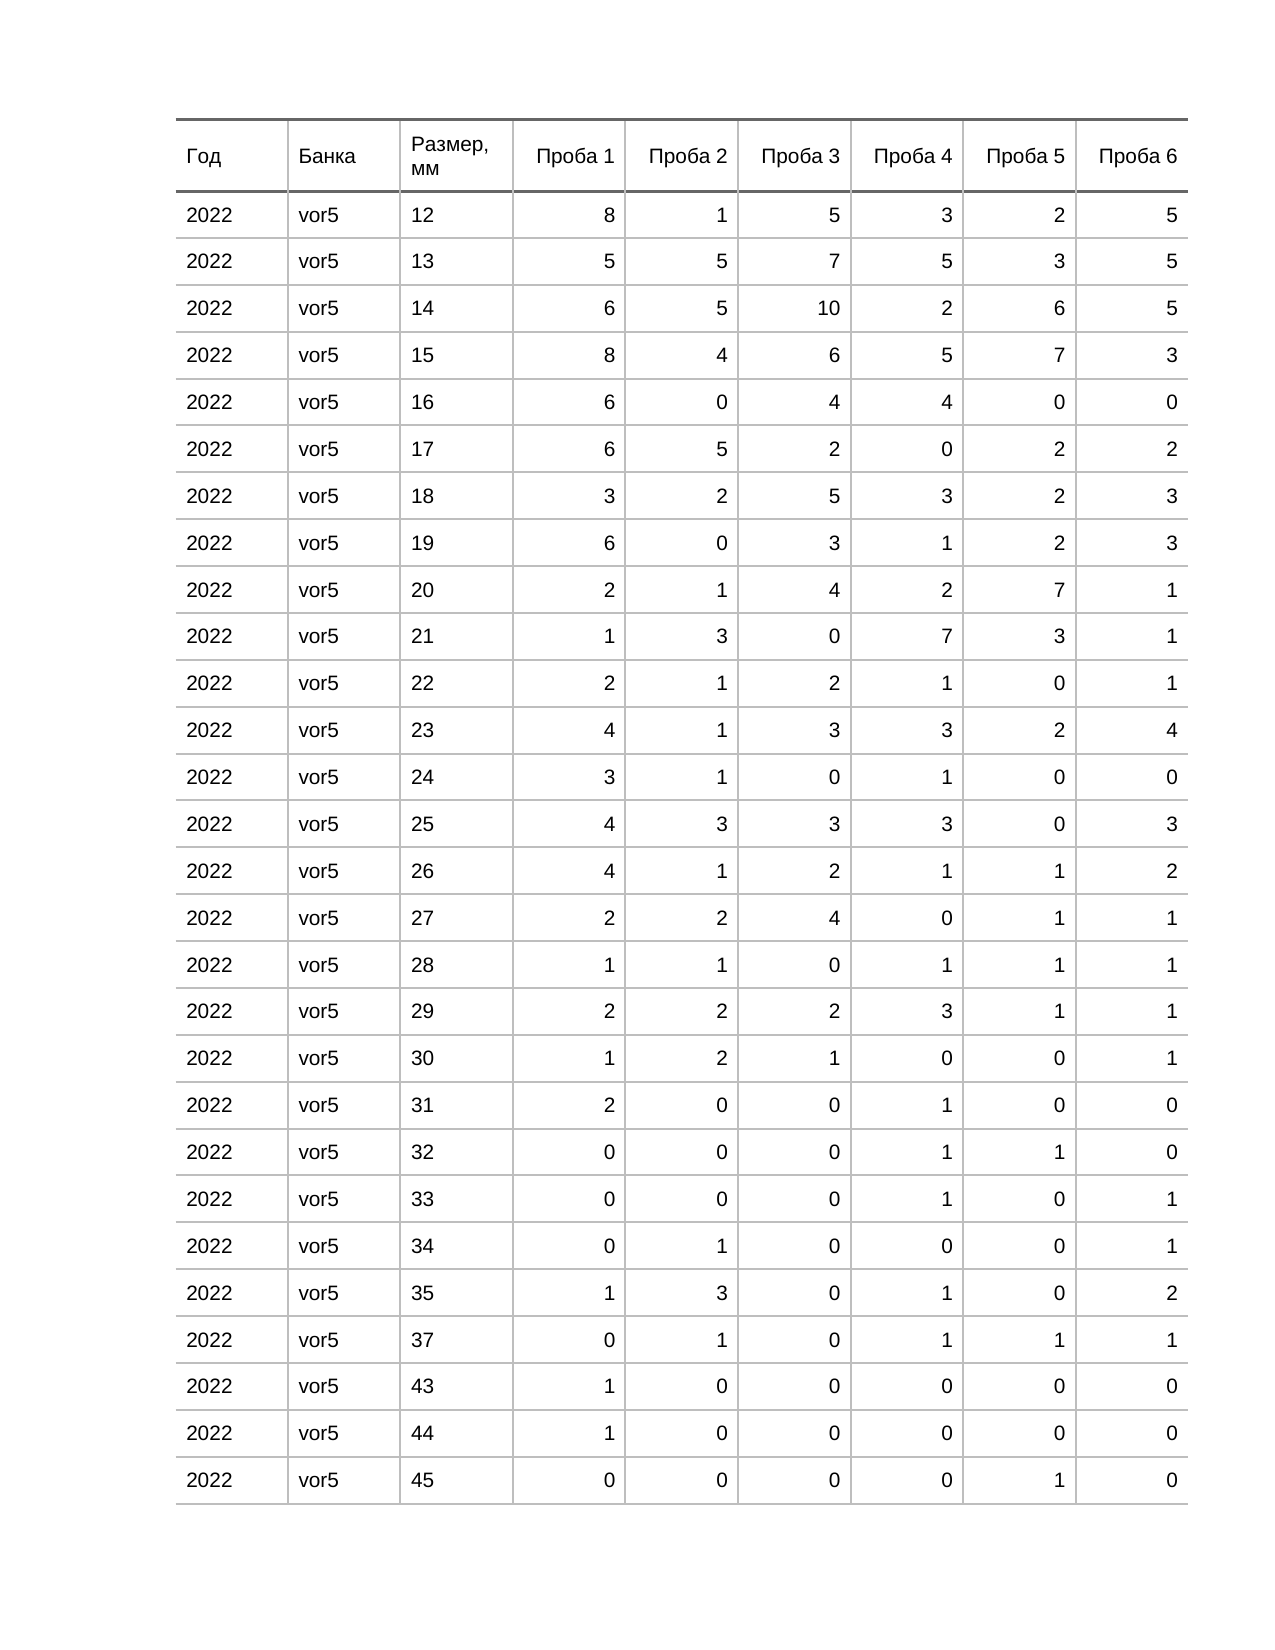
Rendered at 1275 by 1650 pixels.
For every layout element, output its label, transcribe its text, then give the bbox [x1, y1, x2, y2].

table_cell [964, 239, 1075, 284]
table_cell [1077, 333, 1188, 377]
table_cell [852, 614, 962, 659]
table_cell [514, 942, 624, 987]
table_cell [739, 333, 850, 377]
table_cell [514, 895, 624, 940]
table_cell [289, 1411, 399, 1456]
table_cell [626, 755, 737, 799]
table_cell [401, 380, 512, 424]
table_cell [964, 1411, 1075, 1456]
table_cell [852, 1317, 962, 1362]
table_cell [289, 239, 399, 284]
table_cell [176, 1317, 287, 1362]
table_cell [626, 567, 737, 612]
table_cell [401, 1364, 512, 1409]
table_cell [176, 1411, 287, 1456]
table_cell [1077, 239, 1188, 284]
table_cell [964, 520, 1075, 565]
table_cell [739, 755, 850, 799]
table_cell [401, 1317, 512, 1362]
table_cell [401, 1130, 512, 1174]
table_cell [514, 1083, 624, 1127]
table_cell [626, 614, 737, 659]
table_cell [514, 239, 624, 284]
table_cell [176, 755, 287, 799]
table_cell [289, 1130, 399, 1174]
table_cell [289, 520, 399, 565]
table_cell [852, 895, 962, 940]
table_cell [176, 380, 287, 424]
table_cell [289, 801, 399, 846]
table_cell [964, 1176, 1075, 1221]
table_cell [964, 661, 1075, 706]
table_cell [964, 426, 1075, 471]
table_header Банка [289, 121, 399, 190]
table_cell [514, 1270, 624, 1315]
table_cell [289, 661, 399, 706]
table_header Проба 3 [739, 121, 850, 190]
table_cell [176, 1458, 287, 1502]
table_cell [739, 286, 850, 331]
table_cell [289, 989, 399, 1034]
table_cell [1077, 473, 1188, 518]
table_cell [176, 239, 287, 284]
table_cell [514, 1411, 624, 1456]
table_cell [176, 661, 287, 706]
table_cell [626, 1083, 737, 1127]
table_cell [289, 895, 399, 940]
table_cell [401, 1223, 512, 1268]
table_header Год [176, 121, 287, 190]
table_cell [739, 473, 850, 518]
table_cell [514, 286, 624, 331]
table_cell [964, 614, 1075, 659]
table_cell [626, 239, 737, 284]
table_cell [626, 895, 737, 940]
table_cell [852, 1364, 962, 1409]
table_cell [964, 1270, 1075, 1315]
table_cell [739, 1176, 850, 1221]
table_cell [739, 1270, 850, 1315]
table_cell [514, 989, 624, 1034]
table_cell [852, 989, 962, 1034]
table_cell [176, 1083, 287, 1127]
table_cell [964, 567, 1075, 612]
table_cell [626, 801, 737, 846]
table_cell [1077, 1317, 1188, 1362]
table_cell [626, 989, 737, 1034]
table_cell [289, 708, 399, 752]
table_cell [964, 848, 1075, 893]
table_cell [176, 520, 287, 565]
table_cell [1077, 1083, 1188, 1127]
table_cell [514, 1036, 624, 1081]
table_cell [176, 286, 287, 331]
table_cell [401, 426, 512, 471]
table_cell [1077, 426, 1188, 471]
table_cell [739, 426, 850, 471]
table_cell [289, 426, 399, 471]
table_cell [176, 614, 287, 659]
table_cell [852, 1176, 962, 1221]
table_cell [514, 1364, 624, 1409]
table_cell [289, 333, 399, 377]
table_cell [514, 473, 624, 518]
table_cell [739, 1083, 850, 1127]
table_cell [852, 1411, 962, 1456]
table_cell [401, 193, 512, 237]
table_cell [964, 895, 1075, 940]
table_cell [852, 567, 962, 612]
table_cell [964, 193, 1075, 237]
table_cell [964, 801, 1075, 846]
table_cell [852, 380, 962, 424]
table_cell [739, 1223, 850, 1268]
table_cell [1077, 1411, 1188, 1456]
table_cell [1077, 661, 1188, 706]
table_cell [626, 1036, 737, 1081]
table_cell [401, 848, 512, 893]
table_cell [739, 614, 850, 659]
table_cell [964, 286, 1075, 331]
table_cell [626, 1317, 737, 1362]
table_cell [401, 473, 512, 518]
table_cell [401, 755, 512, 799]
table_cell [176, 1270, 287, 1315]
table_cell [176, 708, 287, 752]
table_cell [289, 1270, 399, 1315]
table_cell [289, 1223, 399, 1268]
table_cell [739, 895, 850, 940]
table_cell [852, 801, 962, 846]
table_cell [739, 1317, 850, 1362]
table_header Проба 4 [852, 121, 962, 190]
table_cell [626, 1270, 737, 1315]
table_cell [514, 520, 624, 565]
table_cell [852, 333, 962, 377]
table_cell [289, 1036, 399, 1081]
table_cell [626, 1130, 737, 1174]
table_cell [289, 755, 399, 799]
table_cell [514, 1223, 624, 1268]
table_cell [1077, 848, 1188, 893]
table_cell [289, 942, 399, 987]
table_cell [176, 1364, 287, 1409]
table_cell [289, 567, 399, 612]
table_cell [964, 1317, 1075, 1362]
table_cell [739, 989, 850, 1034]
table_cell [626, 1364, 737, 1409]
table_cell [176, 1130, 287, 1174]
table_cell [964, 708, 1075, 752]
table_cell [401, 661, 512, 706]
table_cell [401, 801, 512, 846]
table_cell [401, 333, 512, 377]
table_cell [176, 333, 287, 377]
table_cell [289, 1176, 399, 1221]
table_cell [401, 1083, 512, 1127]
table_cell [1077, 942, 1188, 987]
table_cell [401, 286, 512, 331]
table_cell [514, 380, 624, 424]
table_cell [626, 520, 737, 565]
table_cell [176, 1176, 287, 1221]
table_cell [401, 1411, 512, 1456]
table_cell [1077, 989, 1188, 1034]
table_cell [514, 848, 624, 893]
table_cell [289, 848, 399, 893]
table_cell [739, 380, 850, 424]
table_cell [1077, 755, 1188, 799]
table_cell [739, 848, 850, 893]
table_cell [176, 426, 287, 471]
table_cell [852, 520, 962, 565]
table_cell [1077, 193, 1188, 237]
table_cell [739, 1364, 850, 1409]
table_header Проба 1 [514, 121, 624, 190]
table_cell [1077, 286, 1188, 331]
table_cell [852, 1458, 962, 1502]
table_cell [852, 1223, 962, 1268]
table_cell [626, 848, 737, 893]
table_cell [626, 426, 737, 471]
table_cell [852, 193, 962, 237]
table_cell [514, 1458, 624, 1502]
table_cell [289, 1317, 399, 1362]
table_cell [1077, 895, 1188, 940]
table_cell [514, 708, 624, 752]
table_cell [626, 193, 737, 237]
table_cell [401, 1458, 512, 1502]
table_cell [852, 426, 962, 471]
table_header Размер, мм [401, 121, 512, 190]
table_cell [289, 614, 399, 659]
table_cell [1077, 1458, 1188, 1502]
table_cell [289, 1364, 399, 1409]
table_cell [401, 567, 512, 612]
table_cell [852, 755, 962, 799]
table_header Проба 5 [964, 121, 1075, 190]
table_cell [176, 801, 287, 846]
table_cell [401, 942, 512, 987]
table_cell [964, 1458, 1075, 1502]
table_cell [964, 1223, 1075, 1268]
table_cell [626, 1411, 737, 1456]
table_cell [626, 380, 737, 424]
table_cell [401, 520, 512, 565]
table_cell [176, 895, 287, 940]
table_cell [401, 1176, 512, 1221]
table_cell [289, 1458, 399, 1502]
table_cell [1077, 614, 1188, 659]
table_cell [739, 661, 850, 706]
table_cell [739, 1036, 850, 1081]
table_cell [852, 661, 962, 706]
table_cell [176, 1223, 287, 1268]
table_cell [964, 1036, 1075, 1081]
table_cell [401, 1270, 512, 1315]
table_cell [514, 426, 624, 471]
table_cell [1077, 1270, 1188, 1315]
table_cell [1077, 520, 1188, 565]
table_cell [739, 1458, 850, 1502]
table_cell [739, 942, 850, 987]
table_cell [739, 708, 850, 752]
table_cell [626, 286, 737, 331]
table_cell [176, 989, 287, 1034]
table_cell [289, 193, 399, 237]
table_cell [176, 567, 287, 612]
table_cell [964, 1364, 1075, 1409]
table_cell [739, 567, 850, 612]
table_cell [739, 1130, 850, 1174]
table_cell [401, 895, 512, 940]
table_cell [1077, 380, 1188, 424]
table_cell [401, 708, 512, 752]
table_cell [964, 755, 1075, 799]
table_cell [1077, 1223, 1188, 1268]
table_header Проба 2 [626, 121, 737, 190]
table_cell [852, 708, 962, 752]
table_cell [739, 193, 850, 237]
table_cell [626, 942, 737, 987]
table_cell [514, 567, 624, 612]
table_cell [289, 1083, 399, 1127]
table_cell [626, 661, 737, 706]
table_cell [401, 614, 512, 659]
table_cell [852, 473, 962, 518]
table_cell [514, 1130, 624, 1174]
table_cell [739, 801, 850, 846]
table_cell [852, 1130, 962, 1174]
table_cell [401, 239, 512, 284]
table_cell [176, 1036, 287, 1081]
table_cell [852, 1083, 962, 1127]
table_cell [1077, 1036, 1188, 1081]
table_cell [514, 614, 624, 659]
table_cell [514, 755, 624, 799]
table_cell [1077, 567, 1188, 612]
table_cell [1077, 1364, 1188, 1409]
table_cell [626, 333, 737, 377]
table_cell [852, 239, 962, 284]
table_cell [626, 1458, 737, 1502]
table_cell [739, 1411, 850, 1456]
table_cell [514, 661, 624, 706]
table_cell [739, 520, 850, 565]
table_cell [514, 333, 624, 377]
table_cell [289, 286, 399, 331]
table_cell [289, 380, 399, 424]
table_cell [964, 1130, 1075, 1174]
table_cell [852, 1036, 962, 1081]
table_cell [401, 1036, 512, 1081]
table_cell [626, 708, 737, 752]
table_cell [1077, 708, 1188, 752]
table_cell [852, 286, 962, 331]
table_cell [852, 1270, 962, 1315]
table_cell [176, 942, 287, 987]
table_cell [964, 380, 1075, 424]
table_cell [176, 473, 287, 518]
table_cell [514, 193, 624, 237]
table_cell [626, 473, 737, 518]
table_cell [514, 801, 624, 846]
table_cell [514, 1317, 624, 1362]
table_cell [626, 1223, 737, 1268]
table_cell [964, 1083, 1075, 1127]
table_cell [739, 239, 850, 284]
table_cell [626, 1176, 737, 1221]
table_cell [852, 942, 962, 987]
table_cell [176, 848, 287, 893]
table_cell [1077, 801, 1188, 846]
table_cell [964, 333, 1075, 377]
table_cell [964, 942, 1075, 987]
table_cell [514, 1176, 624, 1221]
table_header Проба 6 [1077, 121, 1188, 190]
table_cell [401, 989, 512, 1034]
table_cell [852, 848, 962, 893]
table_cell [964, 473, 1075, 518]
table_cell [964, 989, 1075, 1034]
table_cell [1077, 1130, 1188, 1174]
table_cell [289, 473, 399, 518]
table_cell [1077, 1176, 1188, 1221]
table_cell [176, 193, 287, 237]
